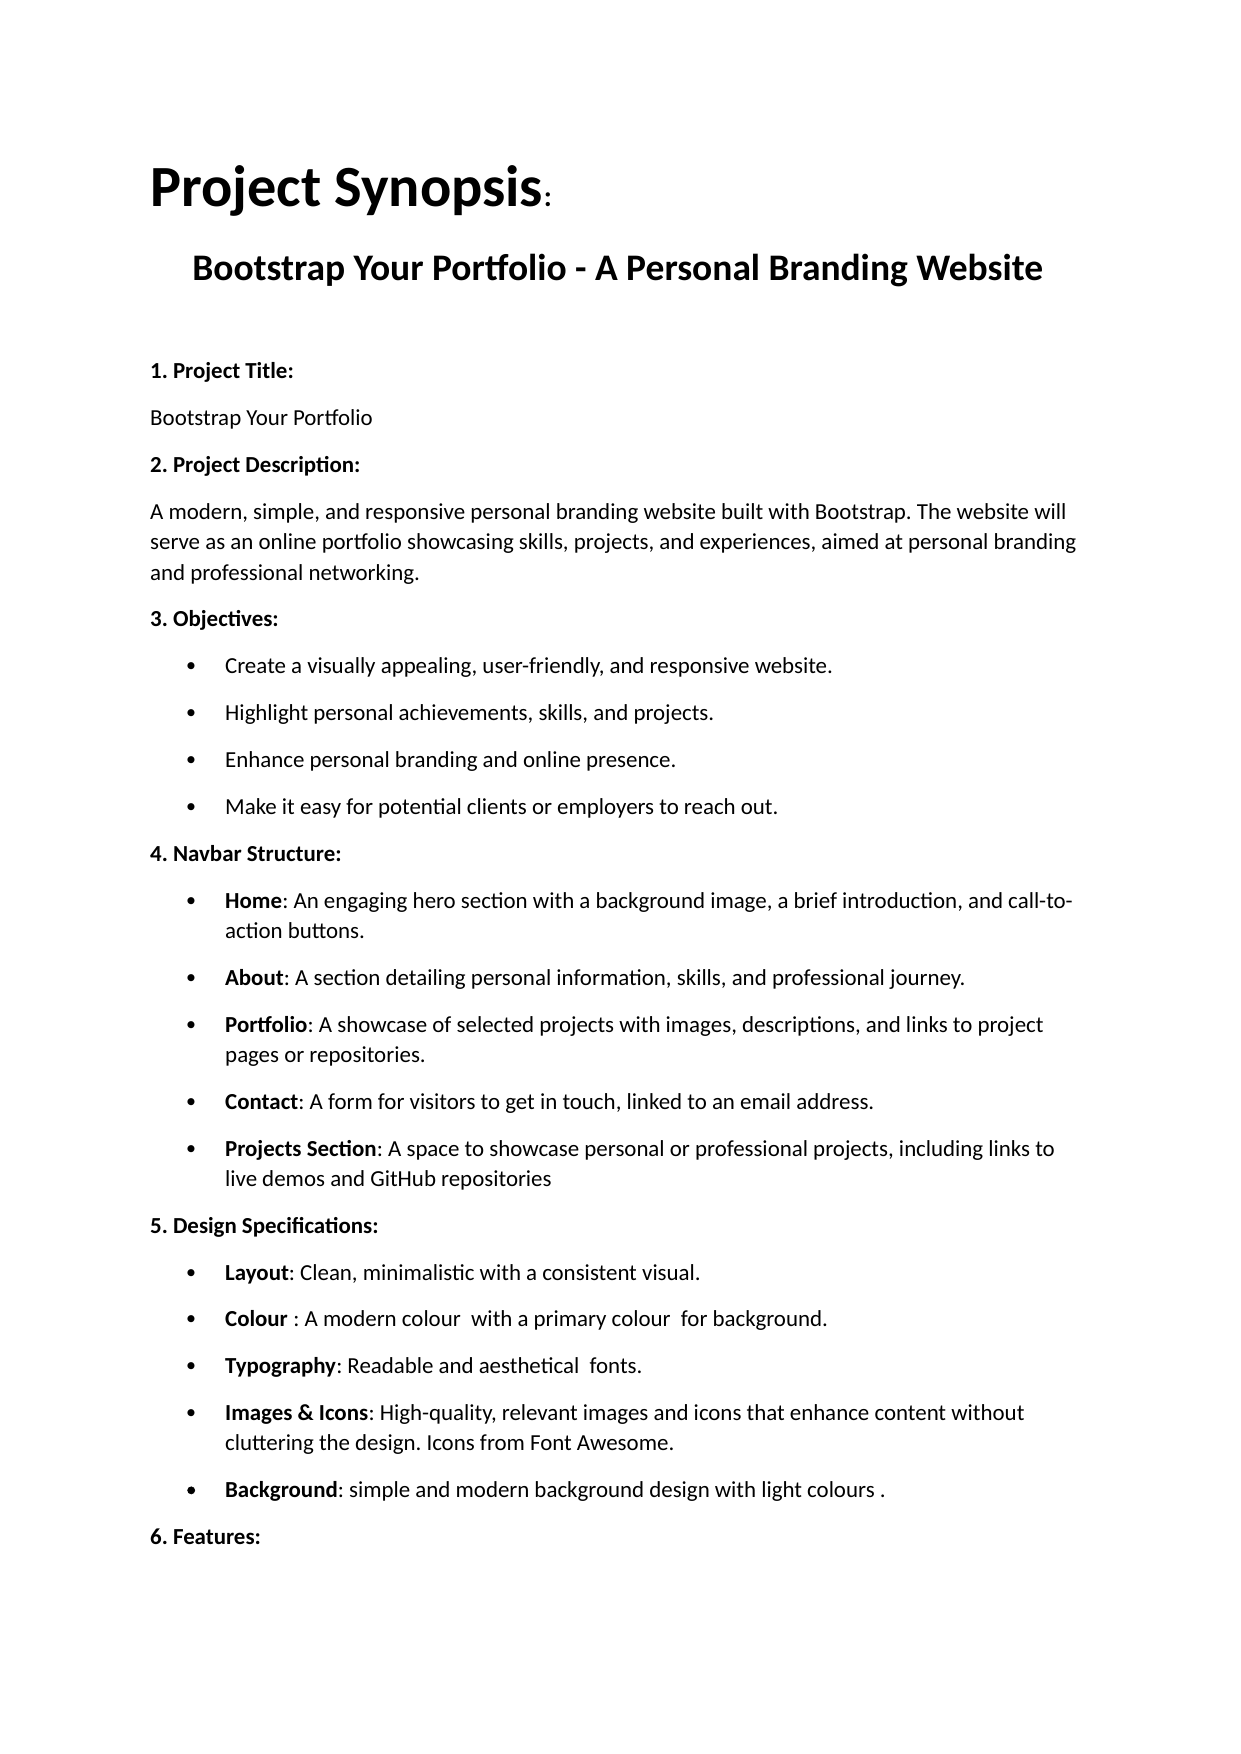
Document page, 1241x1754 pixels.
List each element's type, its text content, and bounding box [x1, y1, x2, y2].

text A modern, simple, and responsive personal branding website built with Bootstrap. The website will serve as an online portfolio showcasing skills, projects, and experiences, aimed at personal branding and professional networking. [150, 497, 1090, 586]
list Projects Section: A space to showcase personal or professional projects, including links to live demos and GitHub repositories [187, 1134, 1090, 1192]
text 6. Features: [150, 1522, 1090, 1550]
text 5. Design Specifications: [150, 1211, 1090, 1239]
text Bootstrap Your Portfolio - A Personal Branding Website [150, 243, 1090, 289]
text 3. Objectives: [150, 604, 1090, 632]
list Portfolio: A showcase of selected projects with images, descriptions, and links to project pages or repositories. [187, 1010, 1090, 1068]
list Typography: Readable and aesthetical fonts. [187, 1351, 1090, 1379]
list Background: simple and modern background design with light colours . [187, 1475, 1090, 1503]
list Make it easy for potential clients or employers to reach out. [187, 792, 1090, 820]
list Enhance personal branding and online presence. [187, 745, 1090, 773]
list Layout: Clean, minimalistic with a consistent visual. [187, 1258, 1090, 1286]
list Highlight personal achievements, skills, and projects. [187, 698, 1090, 726]
list About: A section detailing personal information, skills, and professional journey. [187, 963, 1090, 991]
text Project Synopsis: [150, 150, 1090, 221]
list Contact: A form for visitors to get in touch, linked to an email address. [187, 1087, 1090, 1115]
list Colour : A modern colour with a primary colour for background. [187, 1304, 1090, 1332]
text 2. Project Description: [150, 450, 1090, 478]
list Images & Icons: High-quality, relevant images and icons that enhance content without cluttering the design. Icons from Font Awesome. [187, 1398, 1090, 1456]
list Create a visually appealing, user-friendly, and responsive website. [187, 651, 1090, 679]
text 4. Navbar Structure: [150, 839, 1090, 867]
text Bootstrap Your Portfolio [150, 403, 1090, 431]
list Home: An engaging hero section with a background image, a brief introduction, and call-to-action buttons. [187, 886, 1090, 944]
text 1. Project Title: [150, 357, 1090, 384]
